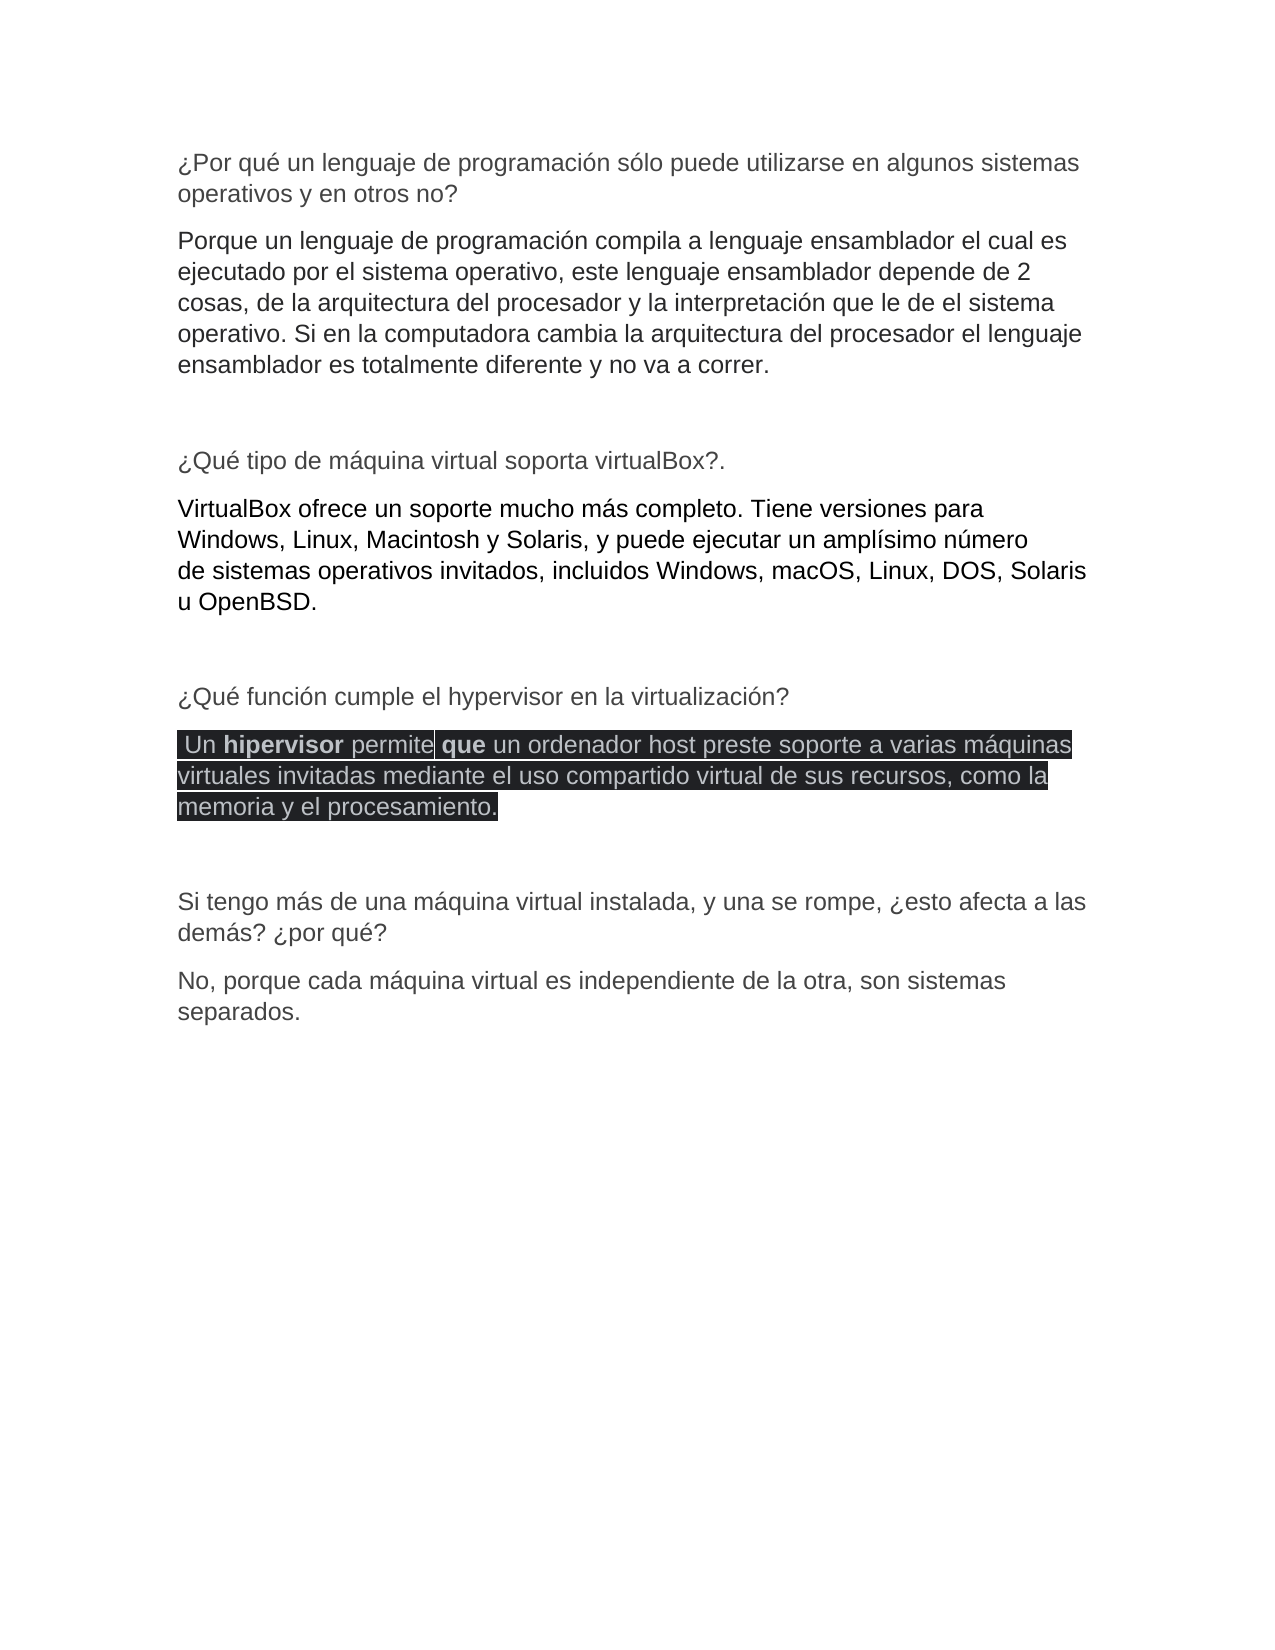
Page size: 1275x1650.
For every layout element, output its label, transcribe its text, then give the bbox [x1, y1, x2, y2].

text ¿Qué tipo de máquina virtual soporta virtualBox?. [177, 446, 1098, 475]
text Porque un lenguaje de programación compila a lenguaje ensamblador el cual es ejecutado por el sistema operativo, este lenguaje ensamblador depende de 2 cosas, de la arquitectura del procesador y la interpretación que le de el sistema operativo. Si en la computadora cambia la arquitectura del procesador el lenguaje ensamblador es totalmente diferente y no va a correr. [177, 226, 1098, 379]
text VirtualBox ofrece un soporte mucho más completo. Tiene versiones para Windows, Linux, Macintosh y Solaris, y puede ejecutar un amplísimo número de sistemas operativos invitados, incluidos Windows, macOS, Linux, DOS, Solaris u OpenBSD. [177, 494, 1098, 616]
text ¿Qué función cumple el hypervisor en la virtualización? [177, 682, 1098, 711]
text No, porque cada máquina virtual es independiente de la otra, son sistemas separados. [177, 966, 1098, 1026]
text Si tengo más de una máquina virtual instalada, y una se rompe, ¿esto afecta a las demás? ¿por qué? [177, 887, 1098, 947]
text ¿Por qué un lenguaje de programación sólo puede utilizarse en algunos sistemas operativos y en otros no? [177, 148, 1098, 207]
text Un hipervisor permite que un ordenador host preste soporte a varias máquinas virtuales invitadas mediante el uso compartido virtual de sus recursos, como la memoria y el procesamiento. [177, 730, 1098, 821]
